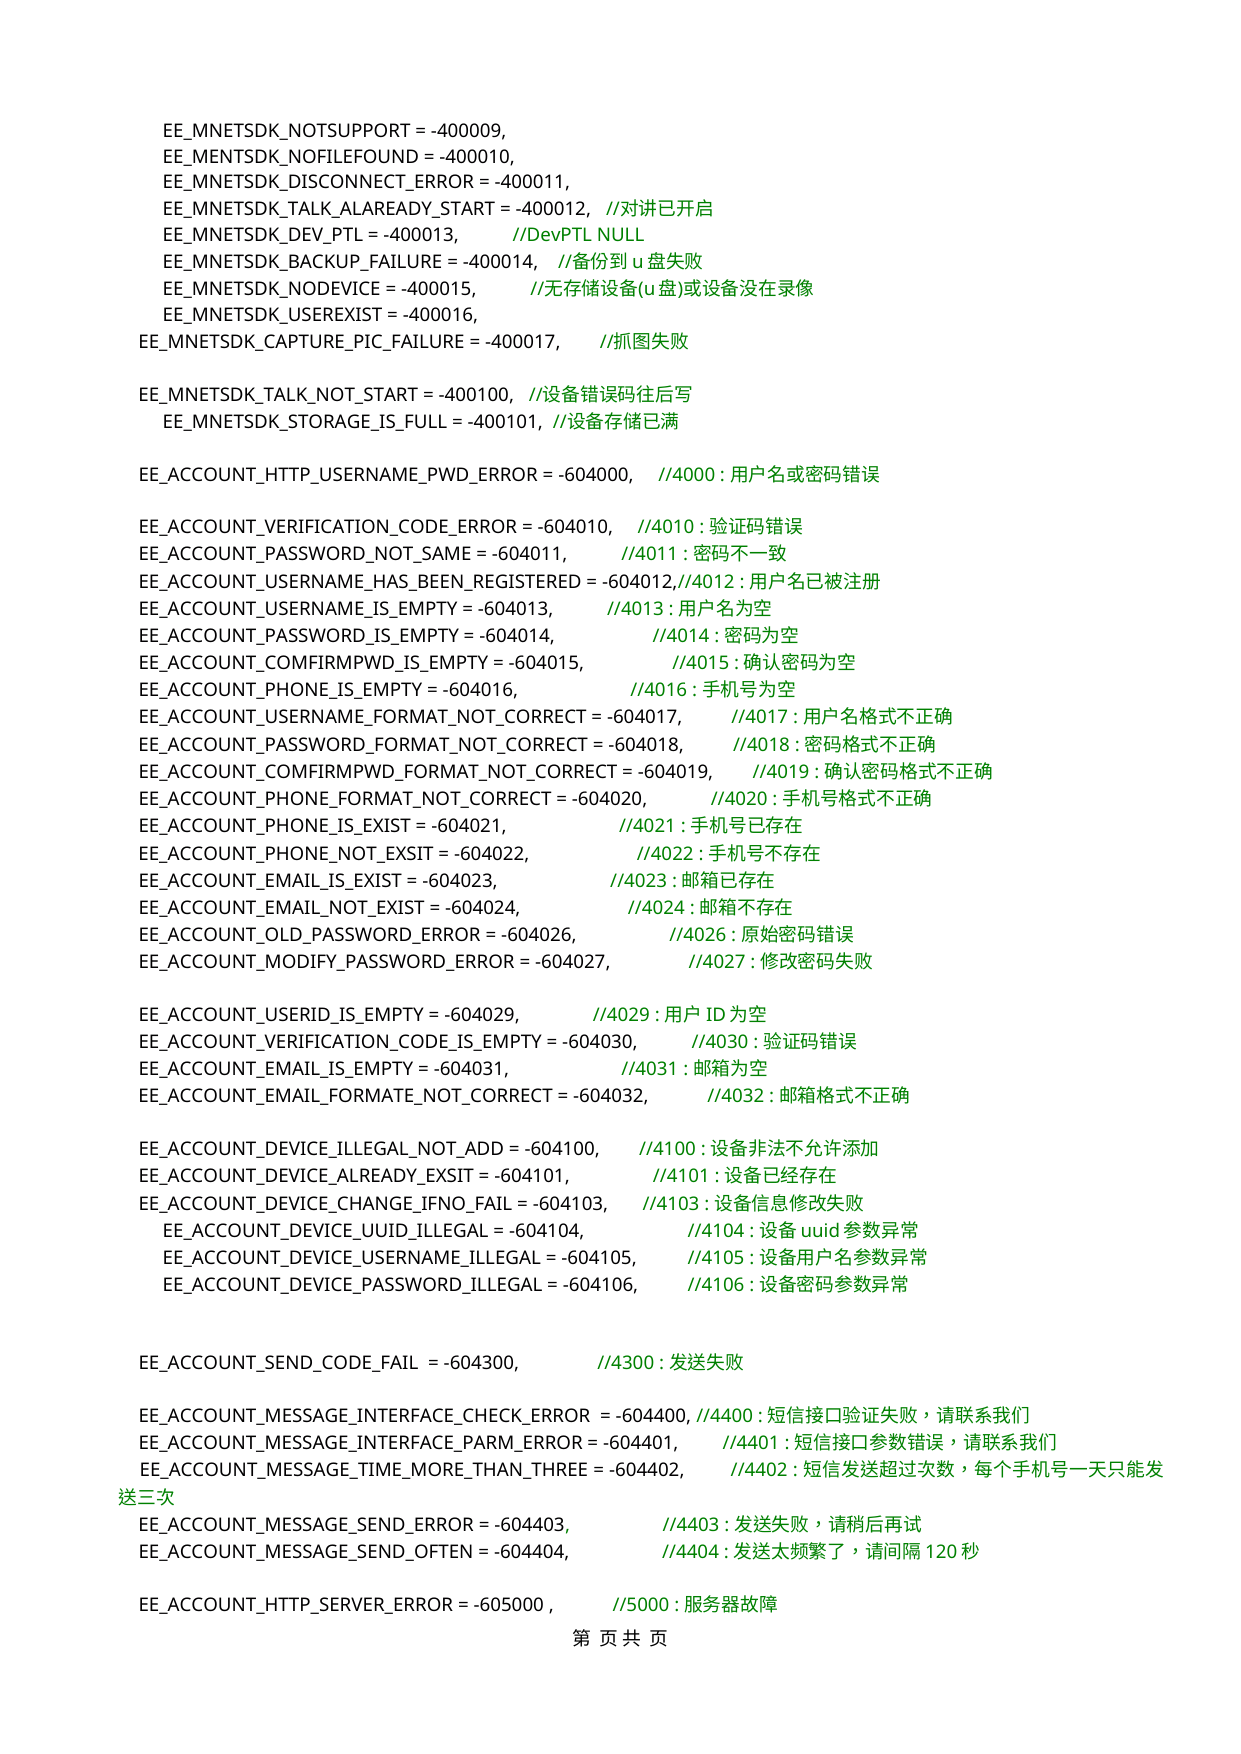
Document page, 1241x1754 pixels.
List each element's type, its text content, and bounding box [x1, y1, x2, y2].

text EE_MENTSDK_NOFILEFOUND = -400010, [119, 143, 1165, 168]
text EE_ACCOUNT_PHONE_IS_EXIST = -604021, //4021 : 手机号已存在 [119, 811, 1165, 838]
text EE_ACCOUNT_HTTP_SERVER_ERROR = -605000 , //5000 : 服务器故障 [119, 1589, 1165, 1617]
text EE_ACCOUNT_EMAIL_IS_EXIST = -604023, //4023 : 邮箱已存在 [119, 865, 1165, 892]
text EE_MNETSDK_BACKUP_FAILURE = -400014, //备份到u盘失败 [119, 247, 1165, 274]
text EE_ACCOUNT_USERNAME_FORMAT_NOT_CORRECT = -604017, //4017 : 用户名格式不正确 [119, 702, 1165, 729]
text EE_MNETSDK_DEV_PTL = -400013, //DevPTL NULL [119, 221, 1165, 247]
text EE_ACCOUNT_EMAIL_FORMATE_NOT_CORRECT = -604032, //4032 : 邮箱格式不正确 [119, 1081, 1165, 1108]
text EE_ACCOUNT_MESSAGE_TIME_MORE_THAN_THREE = -604402, //4402 : 短信发送超过次数，每个手机号一天只能发送三次 [119, 1455, 1165, 1509]
text EE_ACCOUNT_PHONE_FORMAT_NOT_CORRECT = -604020, //4020 : 手机号格式不正确 [119, 784, 1165, 811]
text EE_ACCOUNT_PHONE_NOT_EXSIT = -604022, //4022 : 手机号不存在 [119, 838, 1165, 865]
text EE_ACCOUNT_PASSWORD_IS_EMPTY = -604014, //4014 : 密码为空 [119, 621, 1165, 648]
text EE_MNETSDK_NODEVICE = -400015, //无存储设备(u盘)或设备没在录像 [119, 274, 1165, 301]
text EE_MNETSDK_STORAGE_IS_FULL = -400101, //设备存储已满 [119, 406, 1165, 434]
text EE_ACCOUNT_EMAIL_NOT_EXIST = -604024, //4024 : 邮箱不存在 [119, 892, 1165, 920]
text EE_ACCOUNT_PASSWORD_NOT_SAME = -604011, //4011 : 密码不一致 [119, 539, 1165, 566]
text EE_ACCOUNT_MODIFY_PASSWORD_ERROR = -604027, //4027 : 修改密码失败 [119, 947, 1165, 974]
text EE_ACCOUNT_DEVICE_PASSWORD_ILLEGAL = -604106, //4106 : 设备密码参数异常 [119, 1270, 1165, 1297]
text EE_ACCOUNT_DEVICE_CHANGE_IFNO_FAIL = -604103, //4103 : 设备信息修改失败 [119, 1188, 1165, 1215]
text EE_ACCOUNT_SEND_CODE_FAIL = -604300, //4300 : 发送失败 [119, 1348, 1165, 1375]
text EE_ACCOUNT_PASSWORD_FORMAT_NOT_CORRECT = -604018, //4018 : 密码格式不正确 [119, 729, 1165, 757]
text EE_ACCOUNT_MESSAGE_SEND_ERROR = -604403, //4403 : 发送失败，请稍后再试 [119, 1509, 1165, 1537]
text EE_ACCOUNT_EMAIL_IS_EMPTY = -604031, //4031 : 邮箱为空 [119, 1054, 1165, 1081]
text EE_ACCOUNT_VERIFICATION_CODE_ERROR = -604010, //4010 : 验证码错误 [119, 512, 1165, 539]
text EE_ACCOUNT_MESSAGE_INTERFACE_CHECK_ERROR = -604400, //4400 : 短信接口验证失败，请联系我们 [119, 1401, 1165, 1428]
text EE_MNETSDK_CAPTURE_PIC_FAILURE = -400017, //抓图失败 [119, 327, 1165, 354]
text EE_ACCOUNT_OLD_PASSWORD_ERROR = -604026, //4026 : 原始密码错误 [119, 920, 1165, 947]
text EE_ACCOUNT_DEVICE_USERNAME_ILLEGAL = -604105, //4105 : 设备用户名参数异常 [119, 1243, 1165, 1270]
text EE_ACCOUNT_COMFIRMPWD_FORMAT_NOT_CORRECT = -604019, //4019 : 确认密码格式不正确 [119, 757, 1165, 784]
text EE_ACCOUNT_MESSAGE_SEND_OFTEN = -604404, //4404 : 发送太频繁了，请间隔120秒 [119, 1537, 1165, 1564]
text EE_ACCOUNT_DEVICE_ALREADY_EXSIT = -604101, //4101 : 设备已经存在 [119, 1161, 1165, 1188]
text EE_ACCOUNT_MESSAGE_INTERFACE_PARM_ERROR = -604401, //4401 : 短信接口参数错误，请联系我们 [119, 1428, 1165, 1455]
text EE_ACCOUNT_USERNAME_IS_EMPTY = -604013, //4013 : 用户名为空 [119, 593, 1165, 621]
text EE_ACCOUNT_USERID_IS_EMPTY = -604029, //4029 : 用户ID为空 [119, 999, 1165, 1027]
text EE_ACCOUNT_DEVICE_UUID_ILLEGAL = -604104, //4104 : 设备uuid参数异常 [119, 1215, 1165, 1243]
text EE_ACCOUNT_VERIFICATION_CODE_IS_EMPTY = -604030, //4030 : 验证码错误 [119, 1027, 1165, 1054]
text EE_MNETSDK_NOTSUPPORT = -400009, [119, 117, 1165, 143]
text EE_MNETSDK_TALK_NOT_START = -400100, //设备错误码往后写 [119, 379, 1165, 406]
text EE_ACCOUNT_DEVICE_ILLEGAL_NOT_ADD = -604100, //4100 : 设备非法不允许添加 [119, 1134, 1165, 1161]
text EE_ACCOUNT_PHONE_IS_EMPTY = -604016, //4016 : 手机号为空 [119, 675, 1165, 702]
text EE_MNETSDK_DISCONNECT_ERROR = -400011, [119, 168, 1165, 194]
text EE_MNETSDK_TALK_ALAREADY_START = -400012, //对讲已开启 [119, 194, 1165, 221]
text EE_ACCOUNT_USERNAME_HAS_BEEN_REGISTERED = -604012,//4012 : 用户名已被注册 [119, 566, 1165, 593]
text EE_ACCOUNT_COMFIRMPWD_IS_EMPTY = -604015, //4015 : 确认密码为空 [119, 648, 1165, 675]
text EE_MNETSDK_USEREXIST = -400016, [119, 301, 1165, 327]
text EE_ACCOUNT_HTTP_USERNAME_PWD_ERROR = -604000, //4000 : 用户名或密码错误 [119, 459, 1165, 486]
